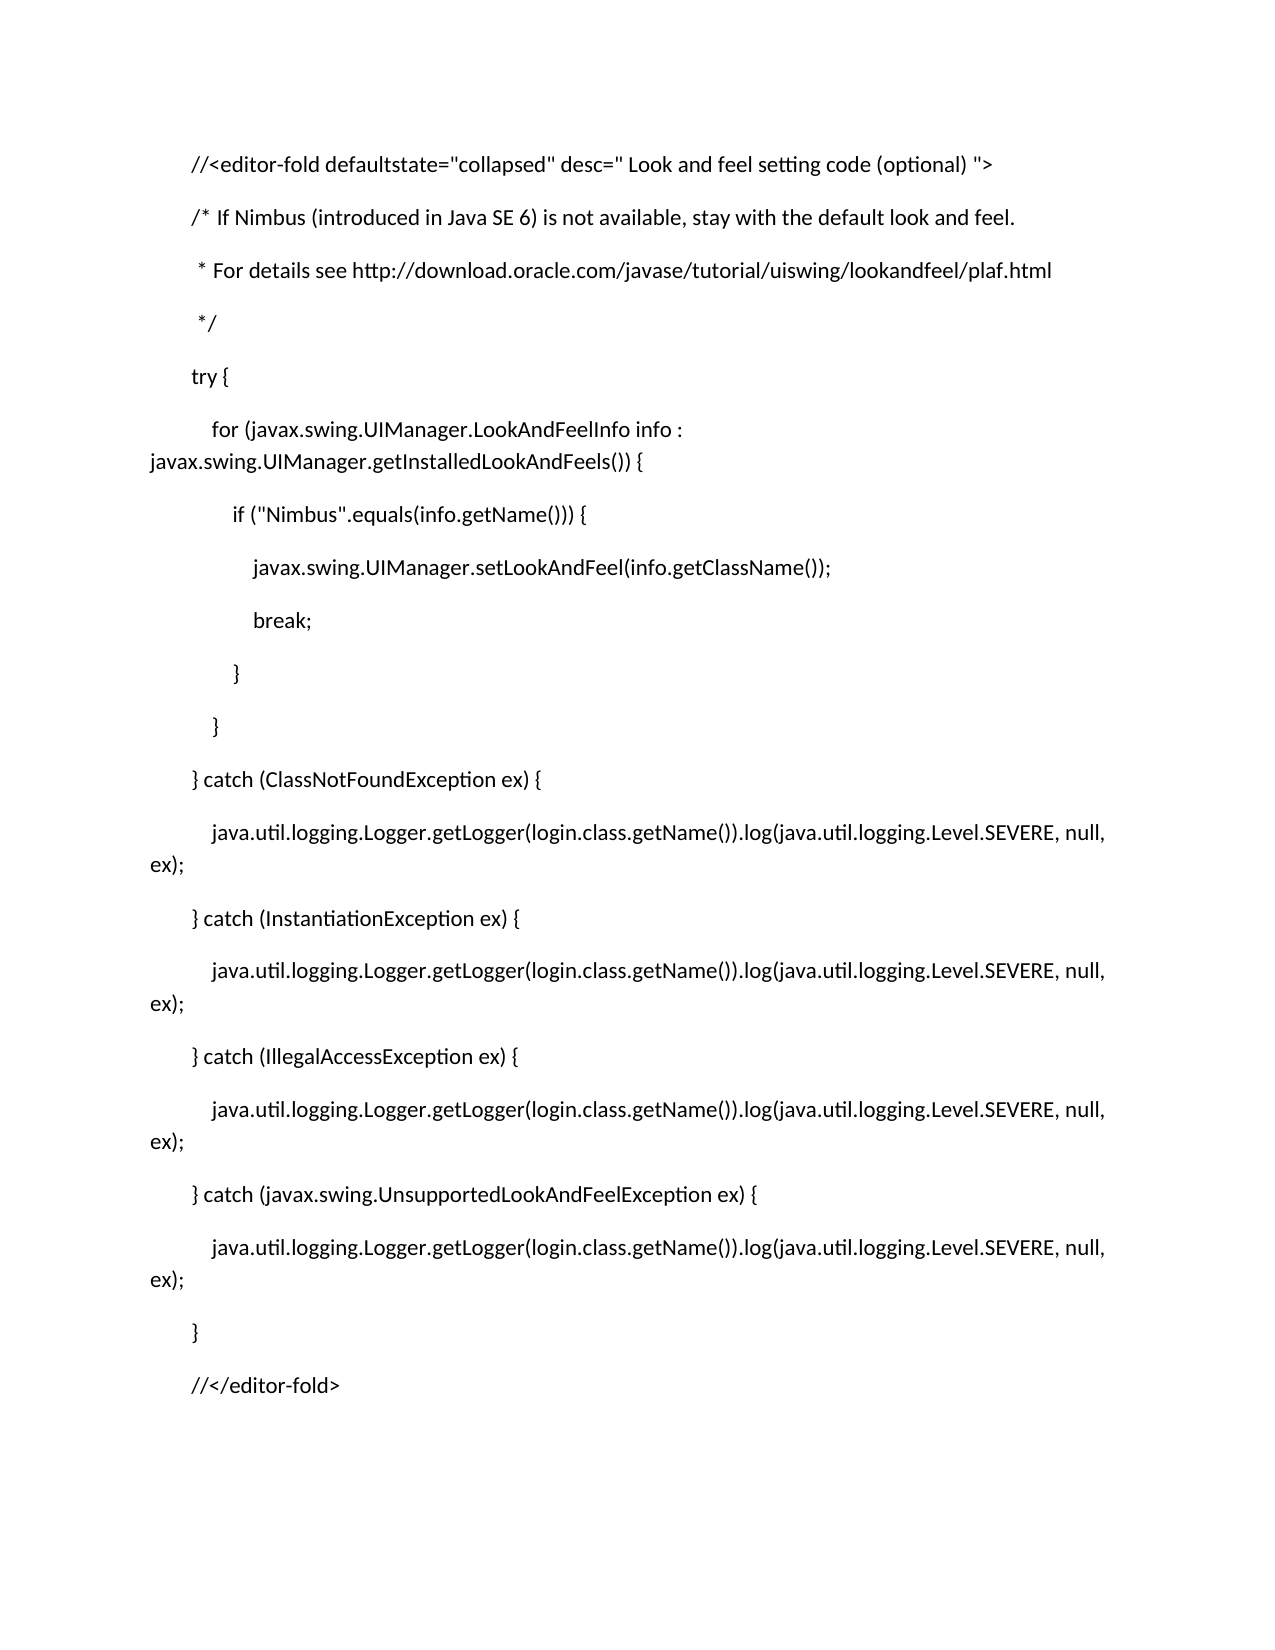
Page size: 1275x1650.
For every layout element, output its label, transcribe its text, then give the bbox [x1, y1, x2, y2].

text /* If Nimbus (introduced in Java SE 6) is not available, stay with the default look and feel. [150, 203, 1125, 231]
text //</editor-fold> [150, 1371, 1125, 1399]
text for (javax.swing.UIManager.LookAndFeelInfo info : javax.swing.UIManager.getInstalledLookAndFeels()) { [150, 415, 1125, 475]
text } catch (InstantiationException ex) { [150, 904, 1125, 932]
text try { [150, 362, 1125, 390]
text * For details see http://download.oracle.com/javase/tutorial/uiswing/lookandfeel/plaf.html [150, 256, 1125, 284]
text } catch (javax.swing.UnsupportedLookAndFeelException ex) { [150, 1180, 1125, 1208]
text if ("Nimbus".equals(info.getName())) { [150, 500, 1125, 528]
text java.util.logging.Logger.getLogger(login.class.getName()).log(java.util.logging.Level.SEVERE, null, ex); [150, 957, 1125, 1017]
text */ [150, 309, 1125, 337]
text java.util.logging.Logger.getLogger(login.class.getName()).log(java.util.logging.Level.SEVERE, null, ex); [150, 1233, 1125, 1293]
text //<editor-fold defaultstate="collapsed" desc=" Look and feel setting code (optional) "> [150, 150, 1125, 178]
text javax.swing.UIManager.setLookAndFeel(info.getClassName()); [150, 553, 1125, 581]
text } [150, 1318, 1125, 1346]
text } catch (IllegalAccessException ex) { [150, 1042, 1125, 1070]
text } [150, 659, 1125, 687]
text java.util.logging.Logger.getLogger(login.class.getName()).log(java.util.logging.Level.SEVERE, null, ex); [150, 1095, 1125, 1155]
text } [150, 712, 1125, 740]
text java.util.logging.Logger.getLogger(login.class.getName()).log(java.util.logging.Level.SEVERE, null, ex); [150, 818, 1125, 879]
text } catch (ClassNotFoundException ex) { [150, 765, 1125, 793]
text break; [150, 606, 1125, 634]
